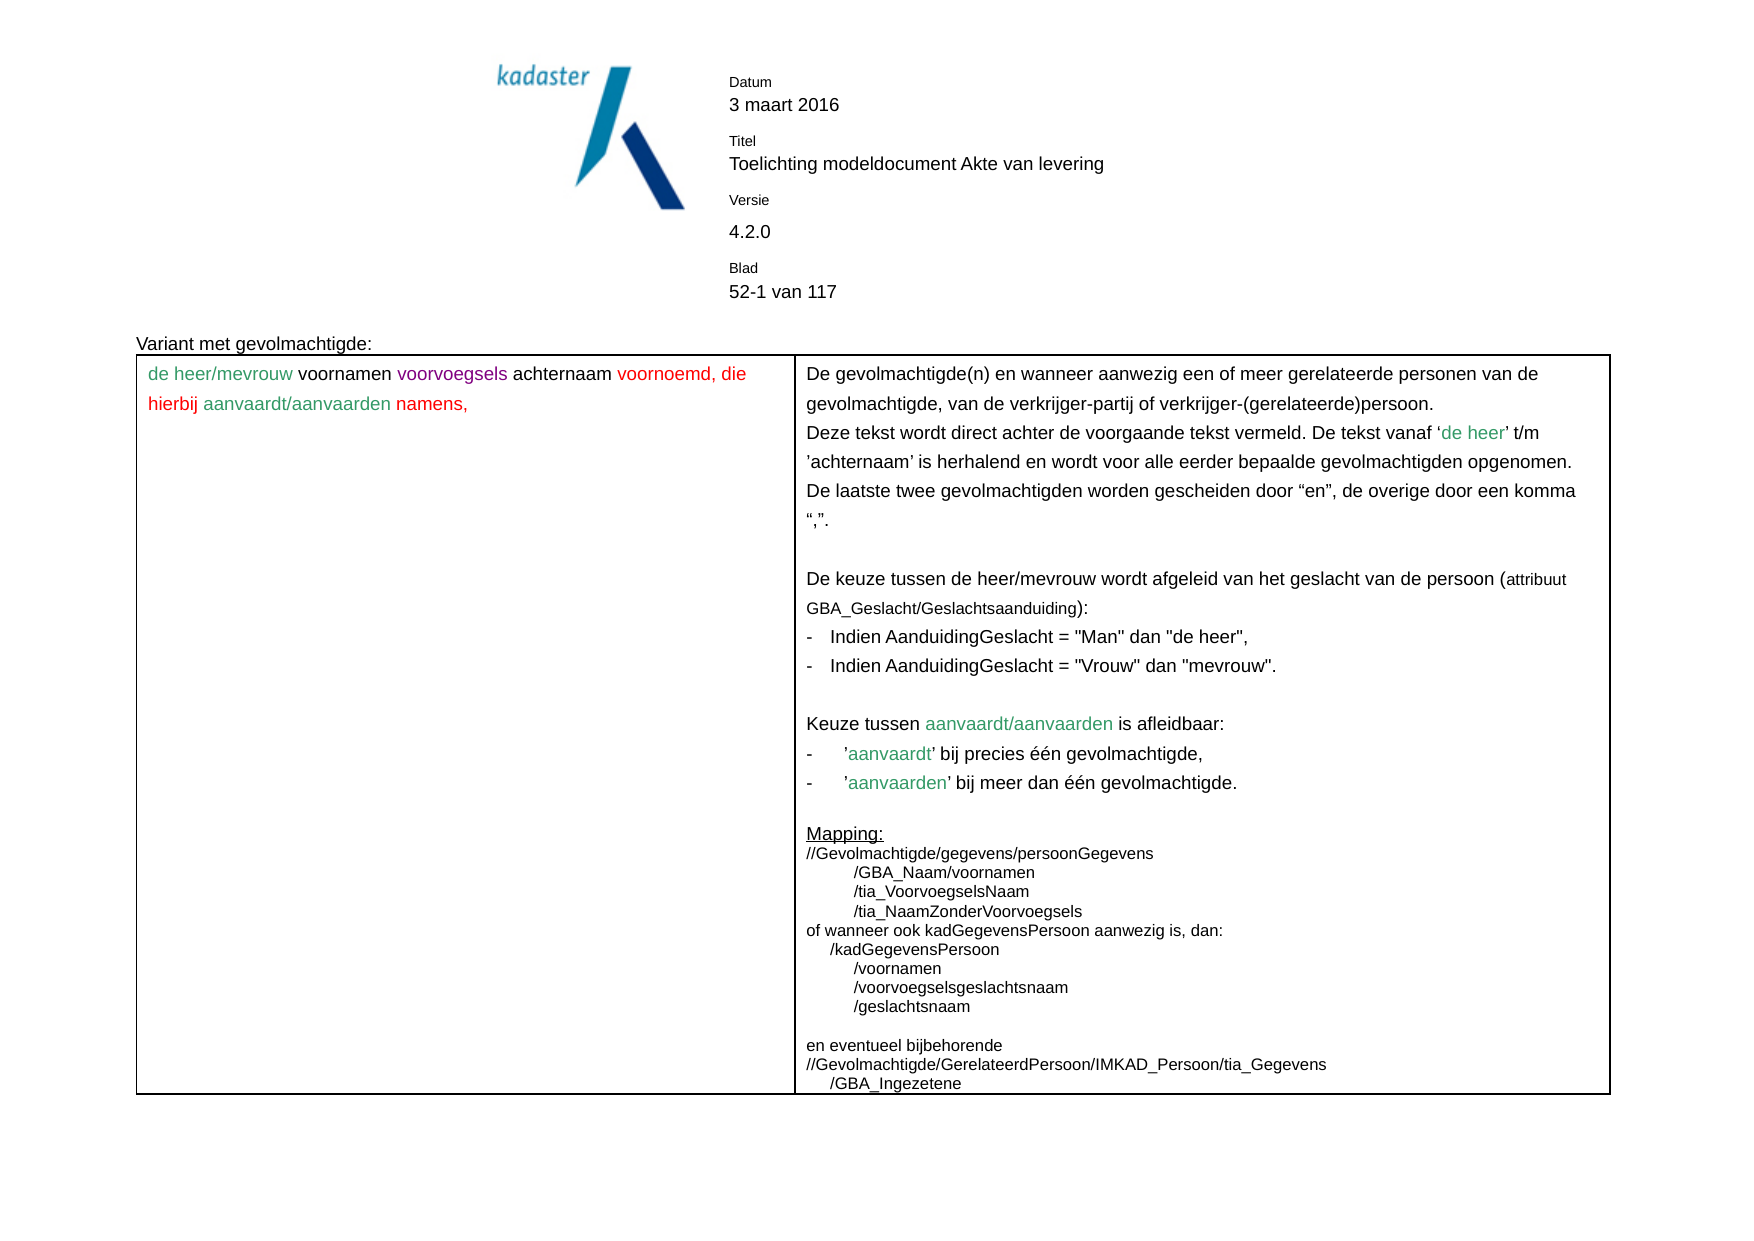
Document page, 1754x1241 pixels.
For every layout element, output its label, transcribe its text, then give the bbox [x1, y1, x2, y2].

picture [480, 42, 699, 226]
table_header de heer/mevrouw voornamen voorvoegsels achternaam voornoemd, die hierbij aanvaardt/aanvaarden namens, [137, 356, 794, 1093]
text Variant met gevolmachtigde: [136, 325, 1444, 354]
